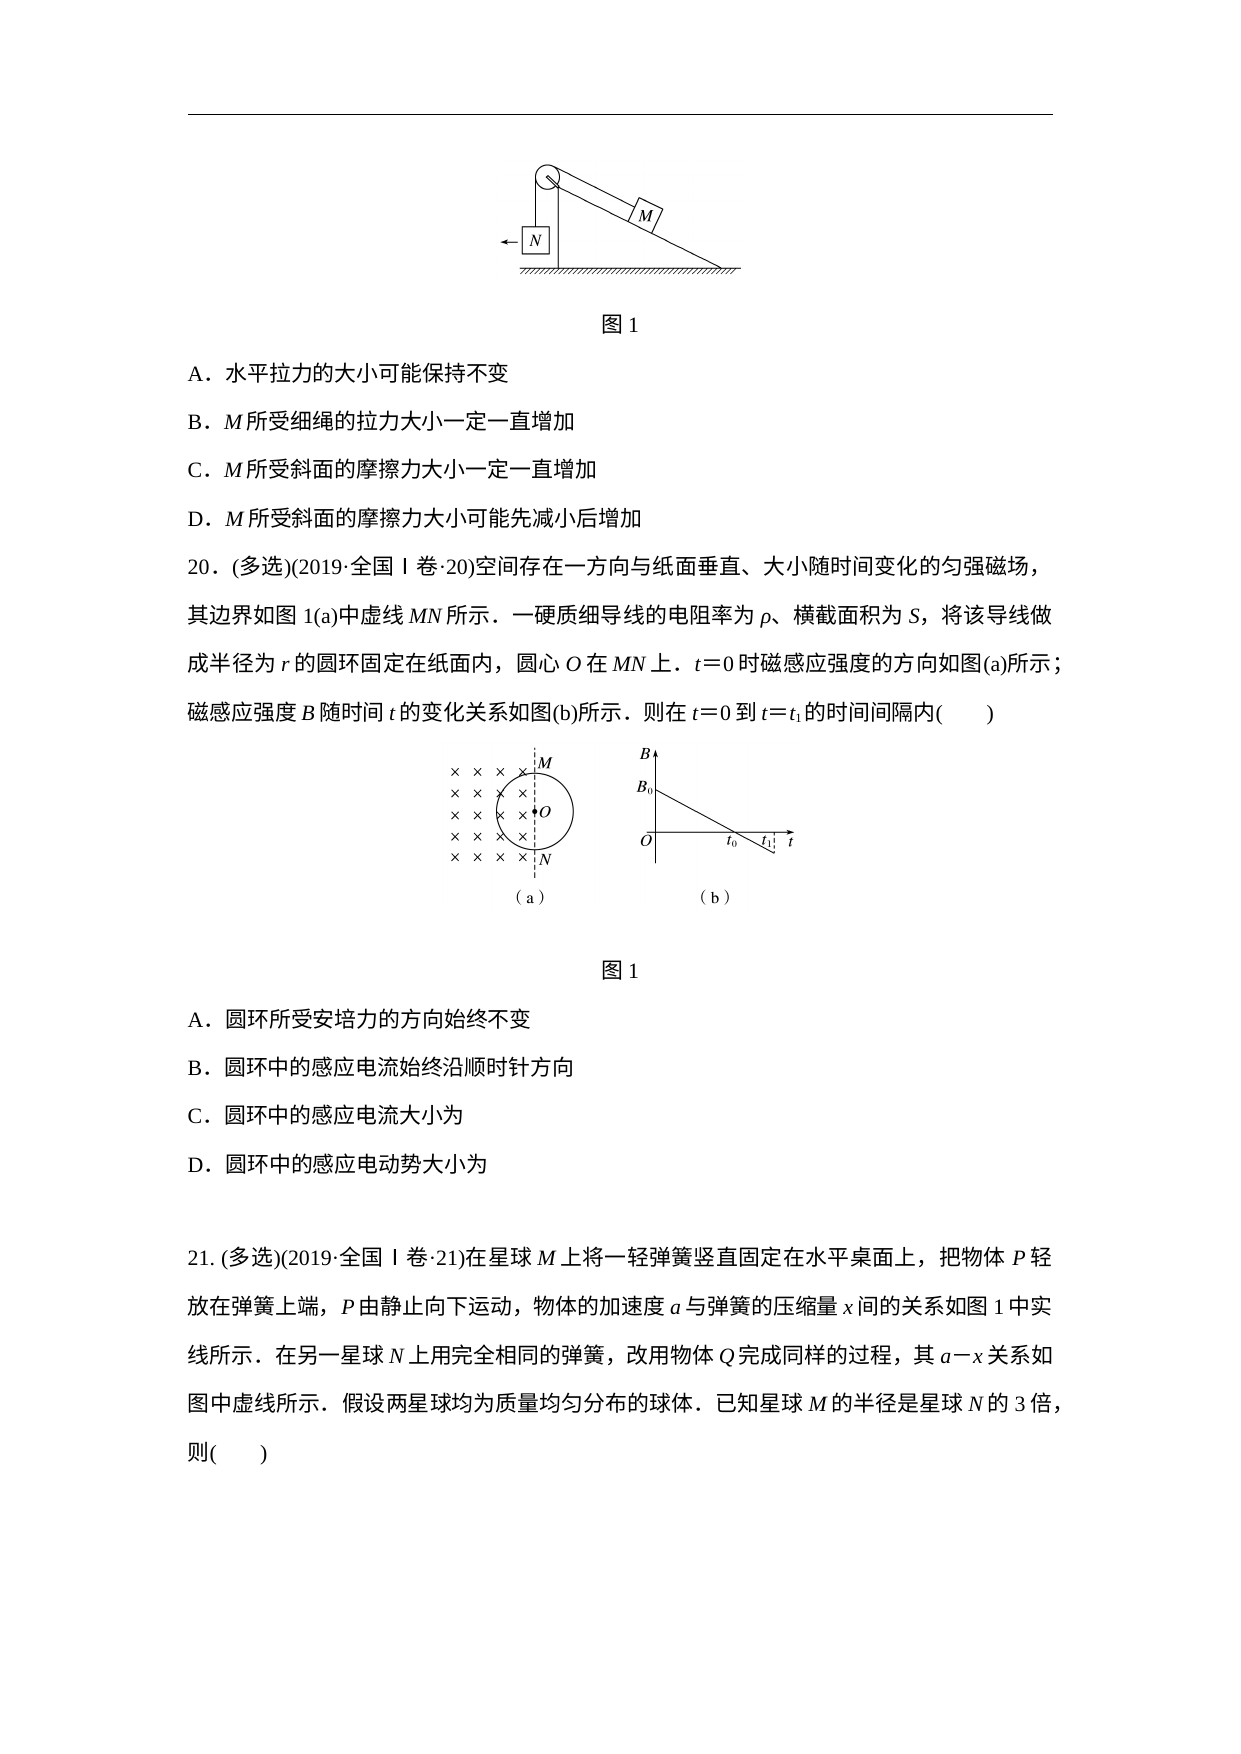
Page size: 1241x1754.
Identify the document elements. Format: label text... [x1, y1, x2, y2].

picture [442, 743, 798, 911]
picture [497, 161, 743, 280]
text C．M所受斜面的摩擦力大小一定一直增加 [187, 452, 1053, 484]
text A．圆环所受安培力的方向始终不变 [187, 1001, 1053, 1034]
text B．M所受细绳的拉力大小一定一直增加 [187, 403, 1053, 436]
text B．圆环中的感应电流始终沿顺时针方向 [187, 1050, 1053, 1082]
text C．圆环中的感应电流大小为 [187, 1098, 1053, 1131]
text D．圆环中的感应电动势大小为 [187, 1146, 1053, 1179]
text D．M所受斜面的摩擦力大小可能先减小后增加 [187, 500, 1053, 533]
text 21. (多选)(2019·全国Ⅰ卷·21)在星球M上将一轻弹簧竖直固定在水平桌面上，把物体P轻放在弹簧上端，P由静止向下运动，物体的加速度a与弹簧的压缩量x间的关系如图1中实线所示．在另一星球N上用完全相同的弹簧，改用物体Q完成同样的过程，其a－x关系如图中虚线所示．假设两星球均为质量均匀分布的球体．已知星球M的半径是星球N的3倍，则( ) [187, 1240, 1053, 1467]
text 图1 [187, 307, 1053, 339]
text 图1 [187, 953, 1053, 986]
text A．水平拉力的大小可能保持不变 [187, 355, 1053, 388]
text 20．(多选)(2019·全国Ⅰ卷·20)空间存在一方向与纸面垂直、大小随时间变化的匀强磁场，其边界如图1(a)中虚线MN所示．一硬质细导线的电阻率为ρ、横截面积为S，将该导线做成半径为r的圆环固定在纸面内，圆心O在MN上．t＝0时磁感应强度的方向如图(a)所示；磁感应强度B随时间t的变化关系如图(b)所示．则在t＝0到t＝t1的时间间隔内( ) [187, 548, 1053, 727]
